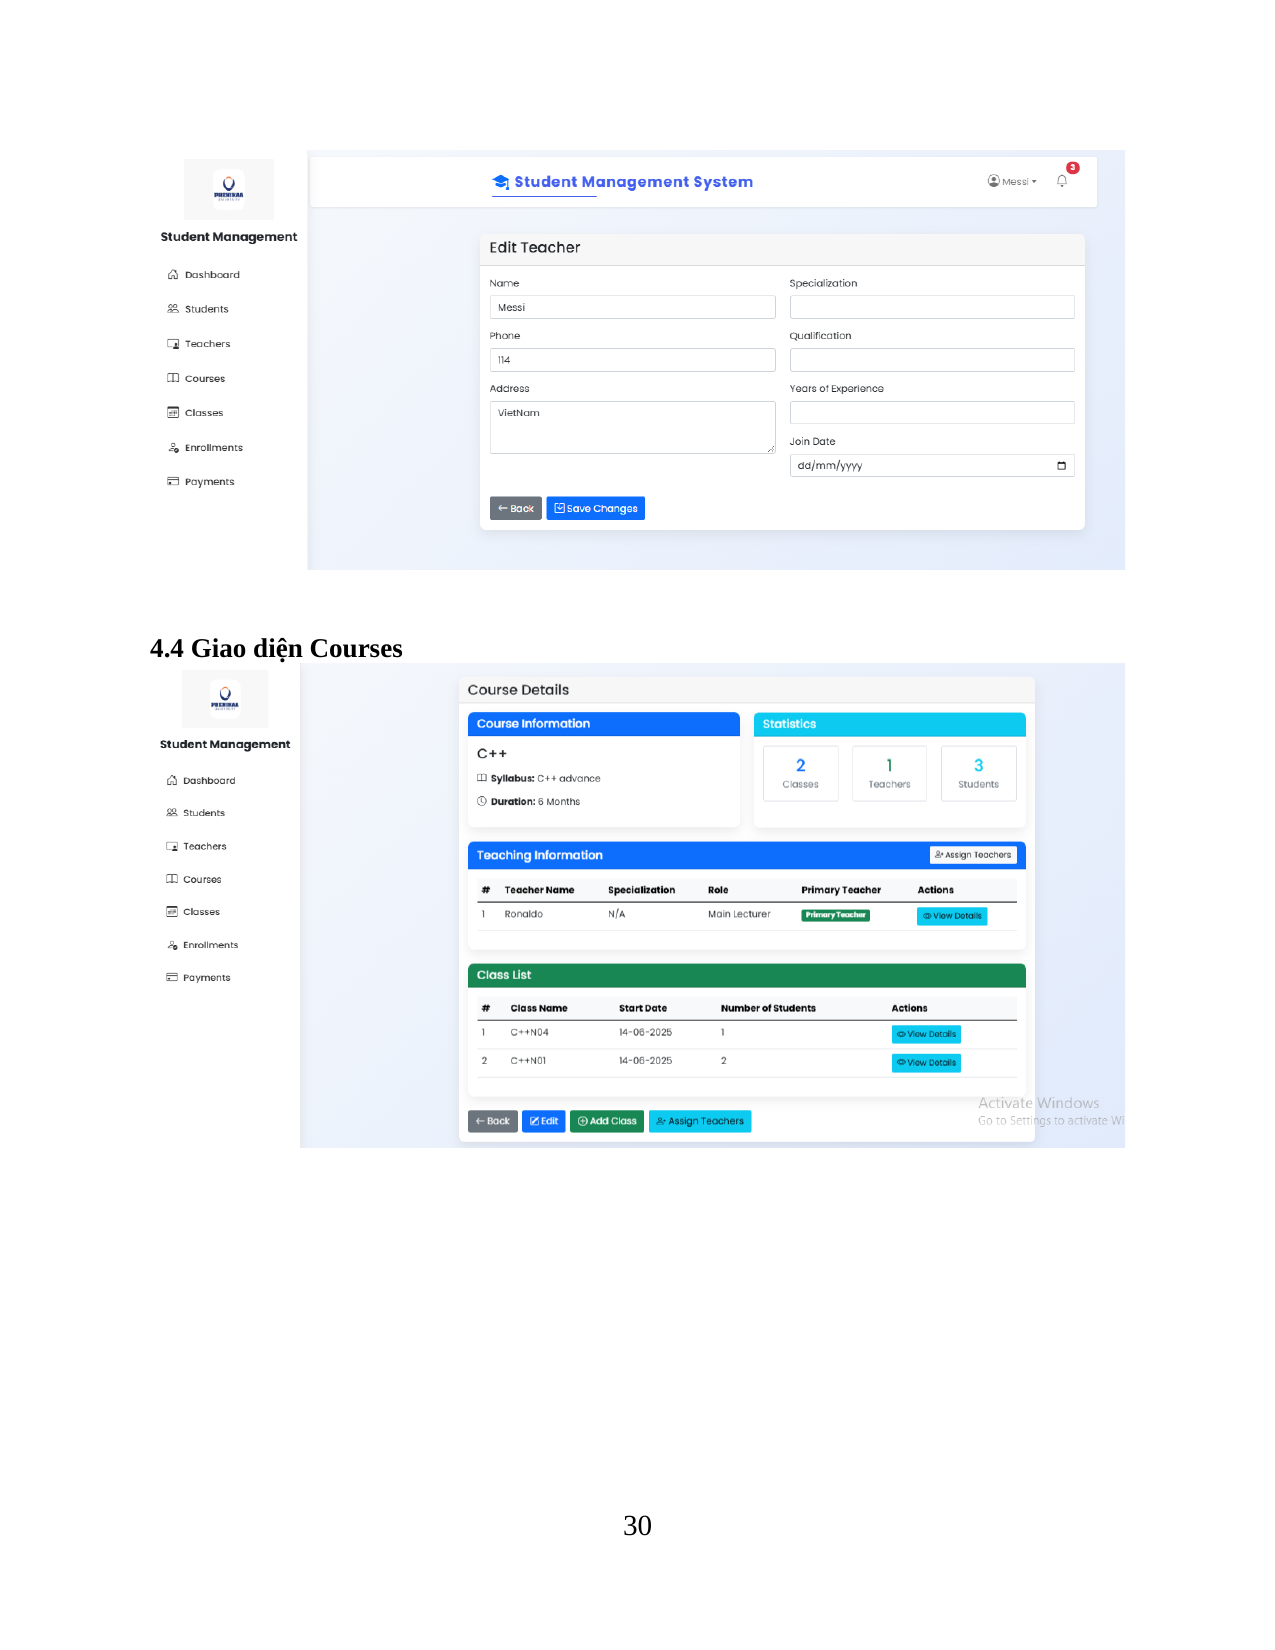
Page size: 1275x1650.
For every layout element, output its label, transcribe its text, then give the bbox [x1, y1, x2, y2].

picture [150, 663, 1125, 1148]
picture [150, 150, 1125, 570]
text 4.4 Giao diện Courses [150, 632, 1125, 663]
